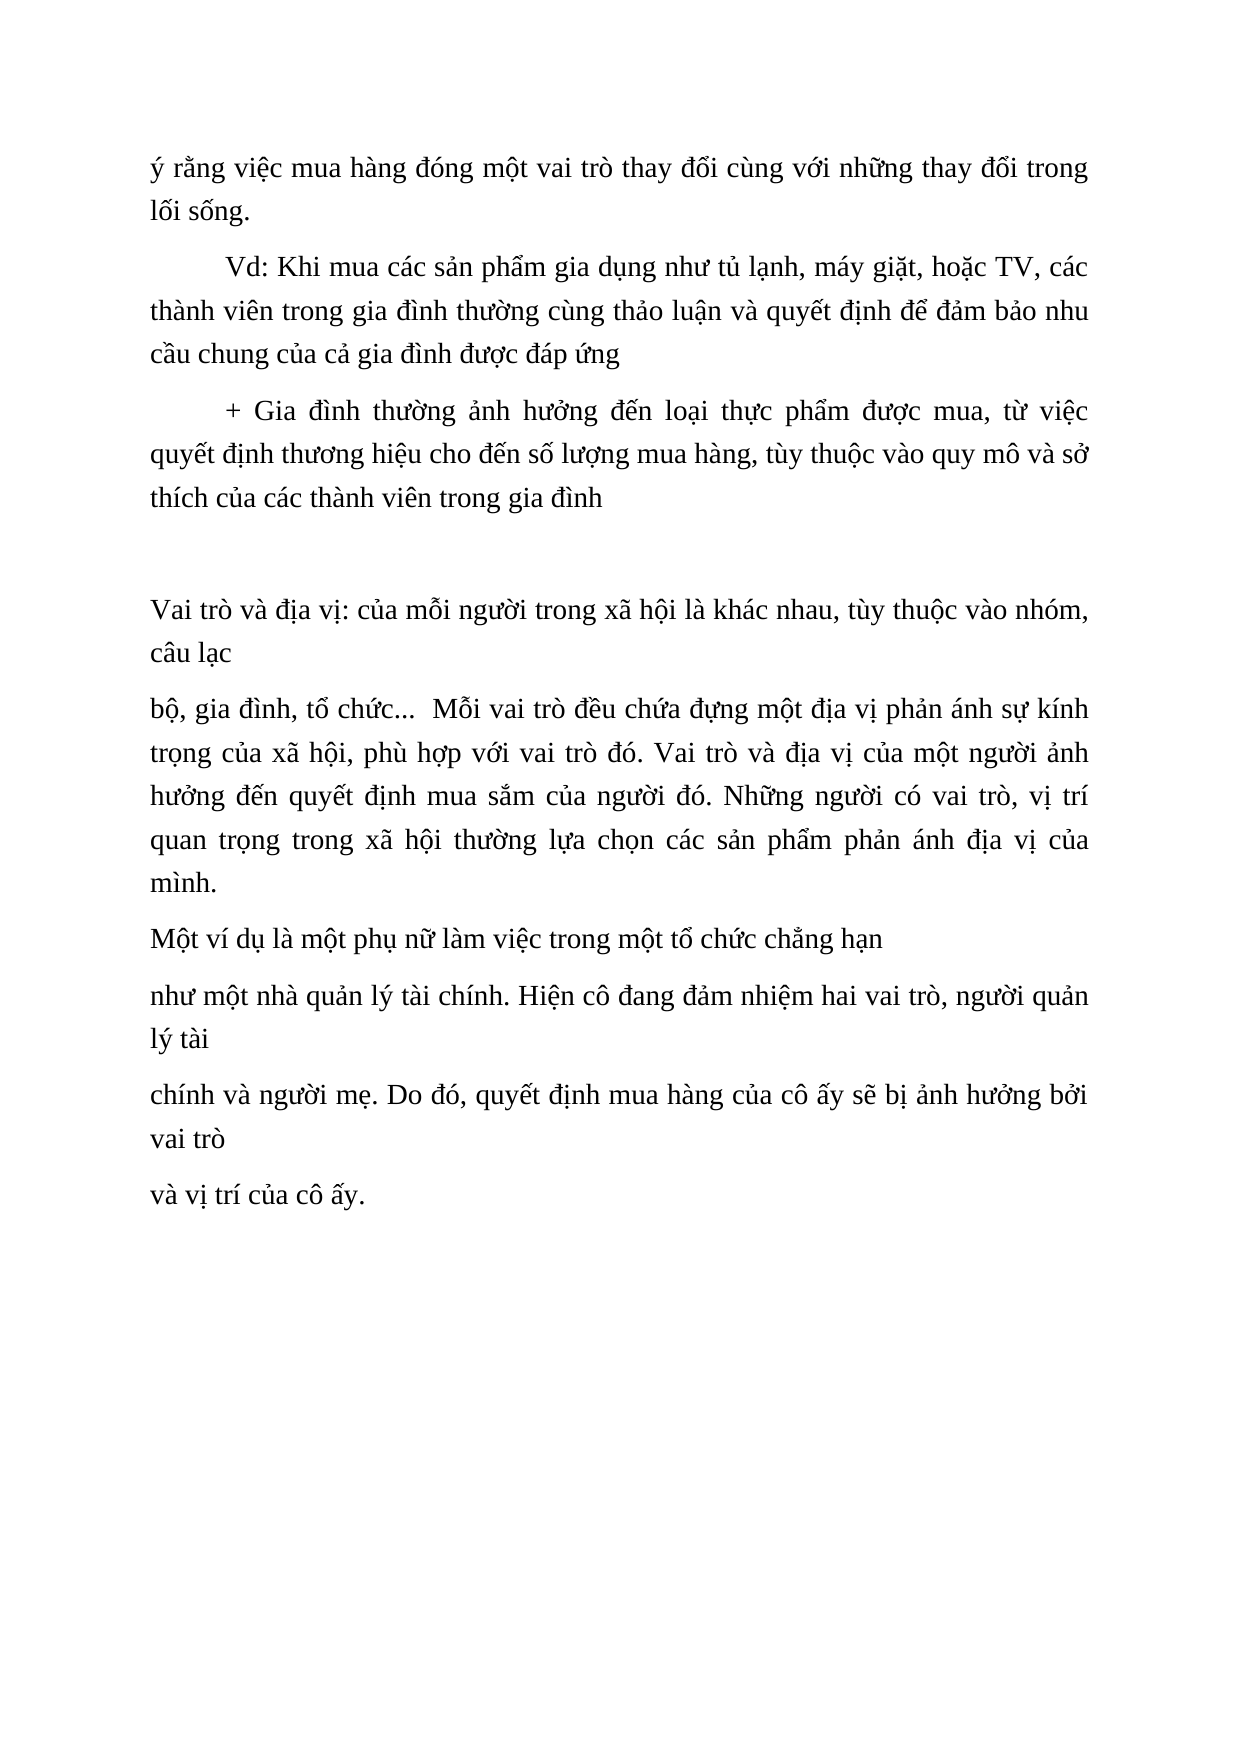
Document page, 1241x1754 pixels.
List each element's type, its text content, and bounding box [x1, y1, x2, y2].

text Vd: Khi mua các sản phẩm gia dụng như tủ lạnh, máy giặt, hoặc TV, các thành viên trong gia đình thường cùng thảo luận và quyết định để đảm bảo nhu cầu chung của cả gia đình được đáp ứng [150, 249, 1090, 370]
text như một nhà quản lý tài chính. Hiện cô đang đảm nhiệm hai vai trò, người quản lý tài [150, 978, 1090, 1055]
text Vai trò và địa vị: của mỗi người trong xã hội là khác nhau, tùy thuộc vào nhóm, câu lạc [150, 592, 1090, 669]
text và vị trí của cô ấy. [150, 1177, 1090, 1210]
text + Gia đình thường ảnh hưởng đến loại thực phẩm được mua, từ việc quyết định thương hiệu cho đến số lượng mua hàng, tùy thuộc vào quy mô và sở thích của các thành viên trong gia đình [150, 393, 1090, 513]
text bộ, gia đình, tổ chức... Mỗi vai trò đều chứa đựng một địa vị phản ánh sự kính trọng của xã hội, phù hợp với vai trò đó. Vai trò và địa vị của một người ảnh hưởng đến quyết định mua sắm của người đó. Những người có vai trò, vị trí quan trọng trong xã hội thường lựa chọn các sản phẩm phản ánh địa vị của mình. [150, 691, 1090, 899]
text ý rằng việc mua hàng đóng một vai trò thay đổi cùng với những thay đổi trong lối sống. [150, 150, 1090, 227]
text chính và người mẹ. Do đó, quyết định mua hàng của cô ấy sẽ bị ảnh hưởng bởi vai trò [150, 1077, 1090, 1154]
text Một ví dụ là một phụ nữ làm việc trong một tổ chức chẳng hạn [150, 922, 1090, 955]
